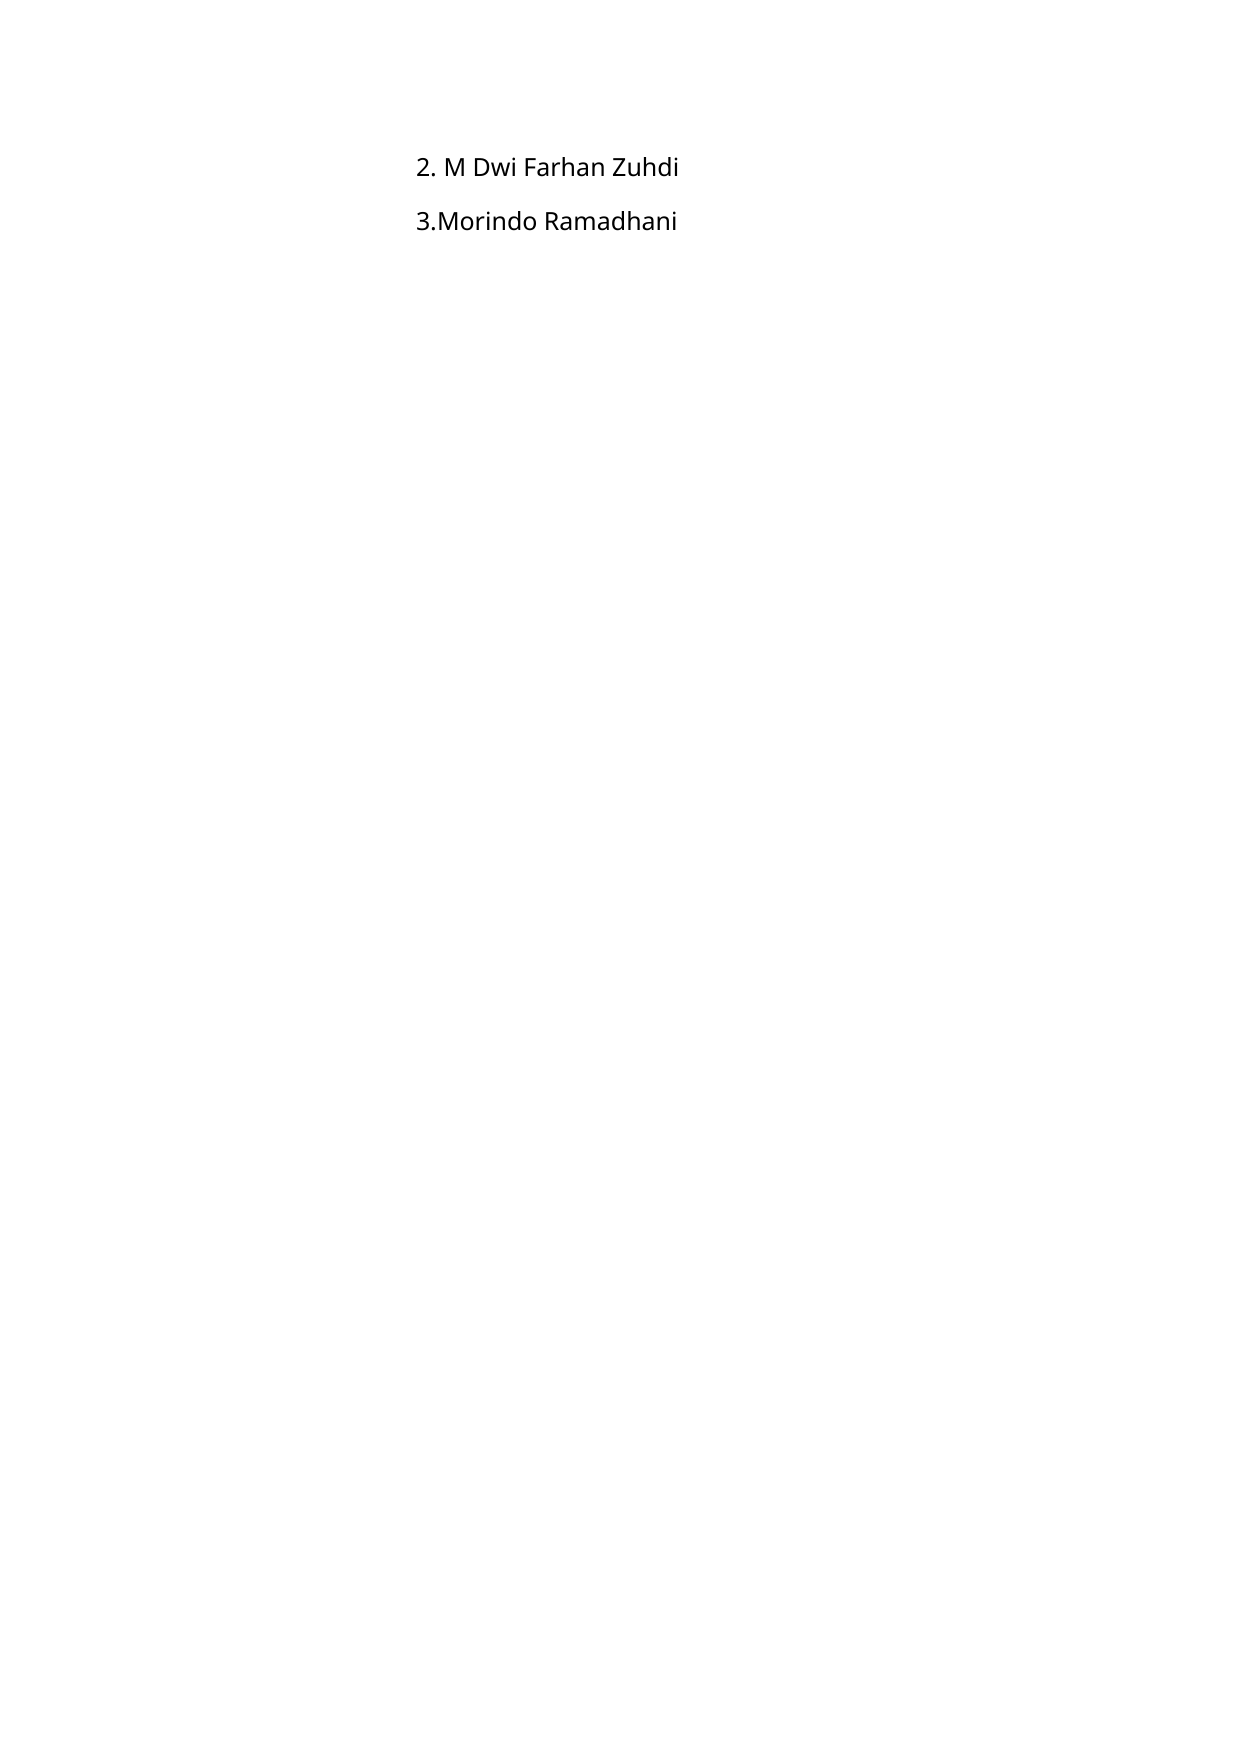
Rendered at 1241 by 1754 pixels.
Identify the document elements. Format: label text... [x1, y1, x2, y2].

text 2. M Dwi Farhan Zuhdi [165, 150, 1090, 184]
text 3.Morindo Ramadhani [165, 203, 1090, 237]
